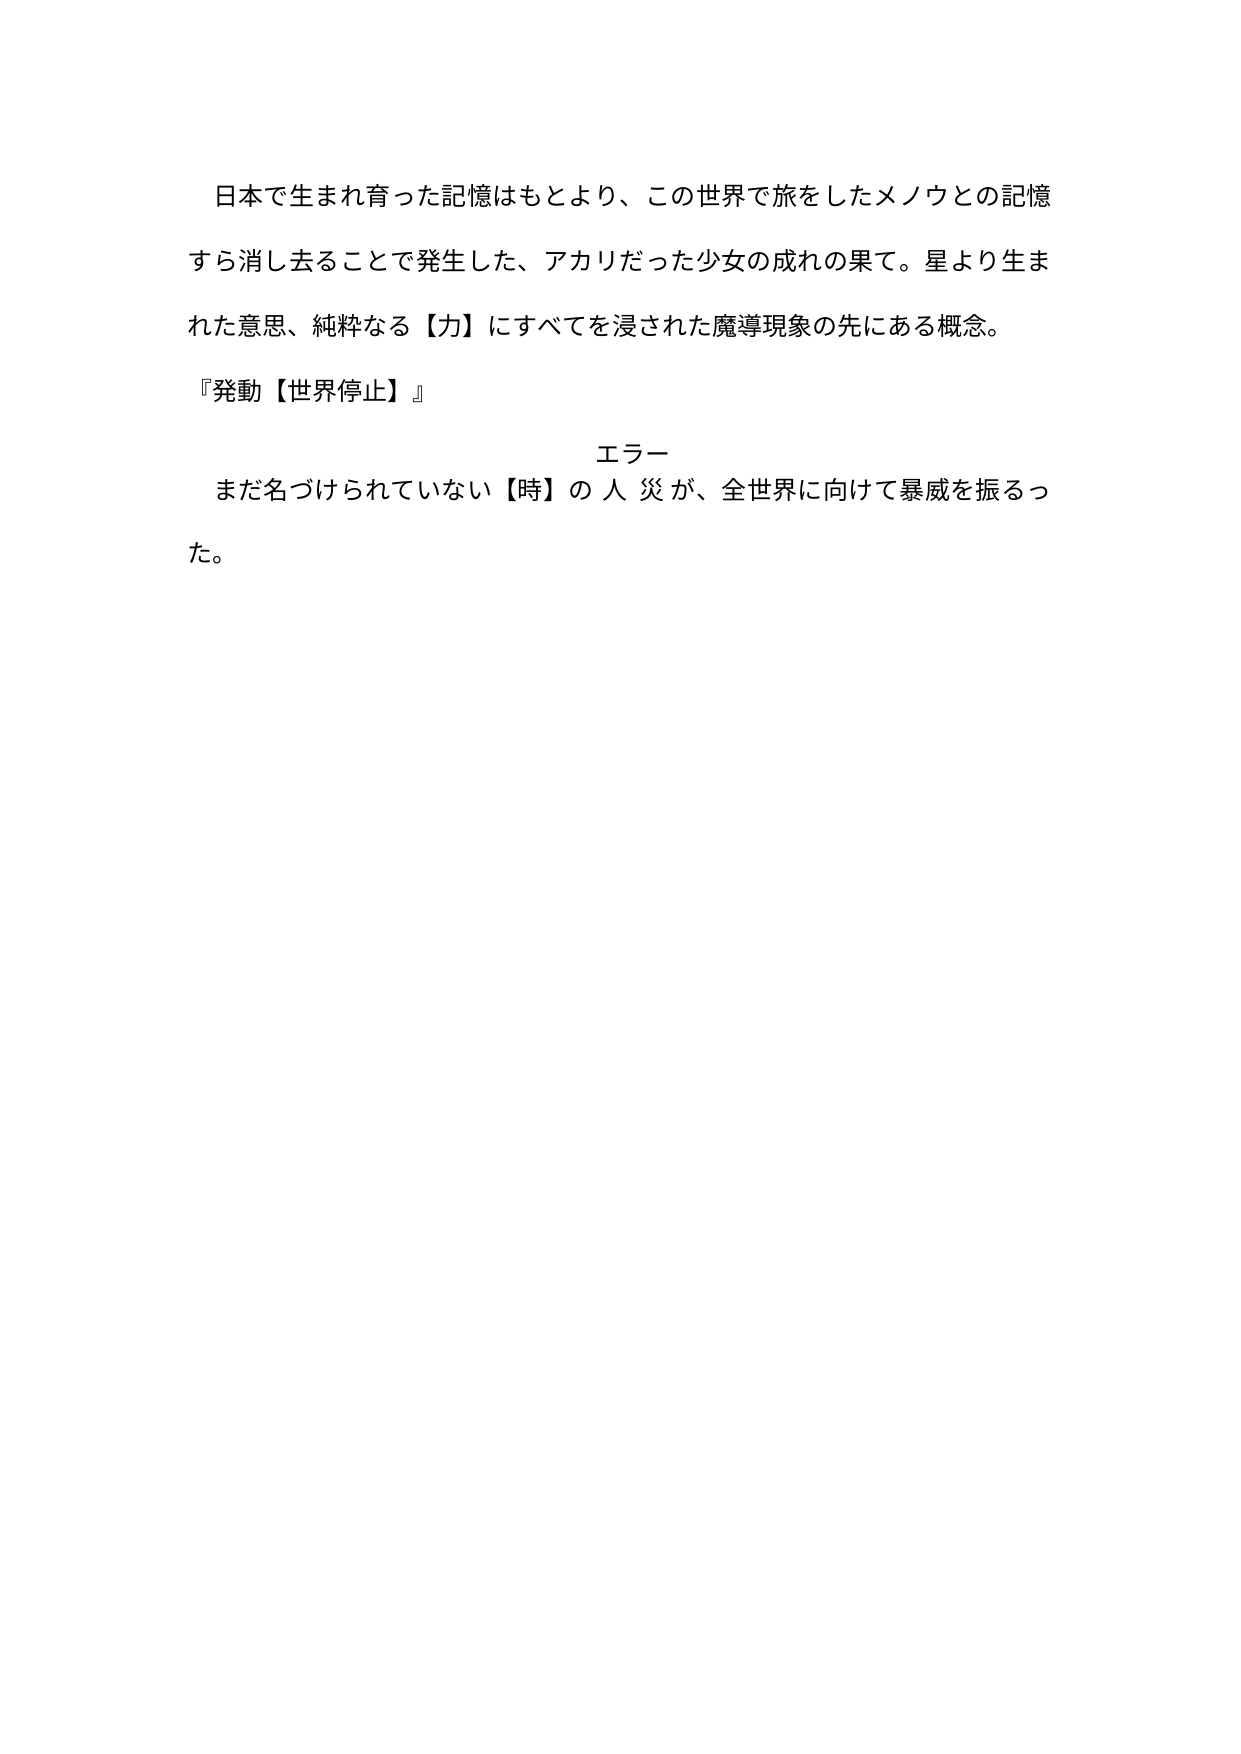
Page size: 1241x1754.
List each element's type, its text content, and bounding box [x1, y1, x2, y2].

text まだ名づけられていない【時】のが、全世界に向けて暴威を振るった。 [187, 422, 1053, 584]
text 『発動【世界停止】』 [187, 357, 1053, 422]
text 日本で生まれ育った記憶はもとより、この世界で旅をしたメノウとの記憶すら消し去ることで発生した、アカリだった少女の成れの果て。星より生まれた意思、純粋なる【力】にすべてを浸された魔導現象の先にある概念。 [187, 162, 1053, 357]
